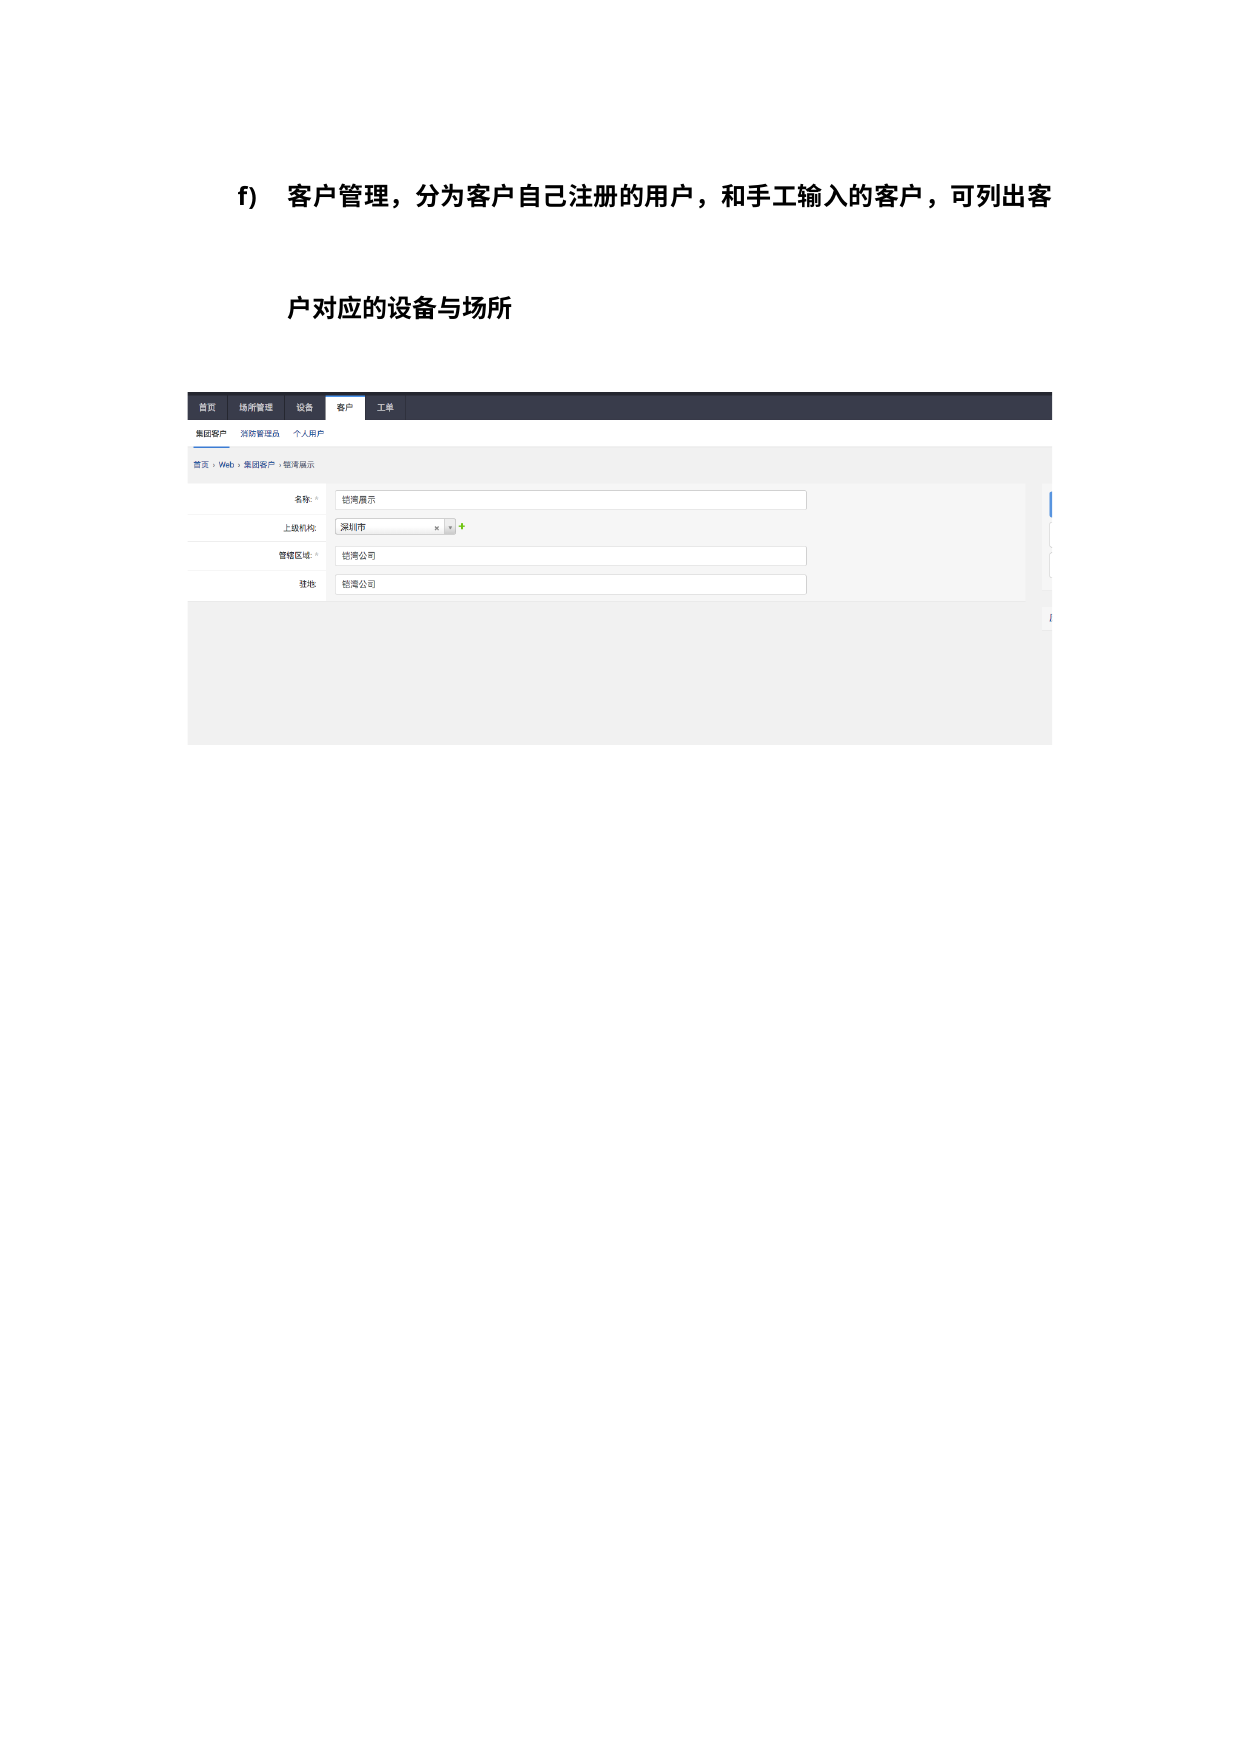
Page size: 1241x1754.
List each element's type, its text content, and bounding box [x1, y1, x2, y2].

subtitle 客户管理，分为客户自己注册的用户，和手工输入的客户，可列出客户对应的设备与场所 [237, 162, 1053, 339]
picture [187, 392, 1053, 745]
